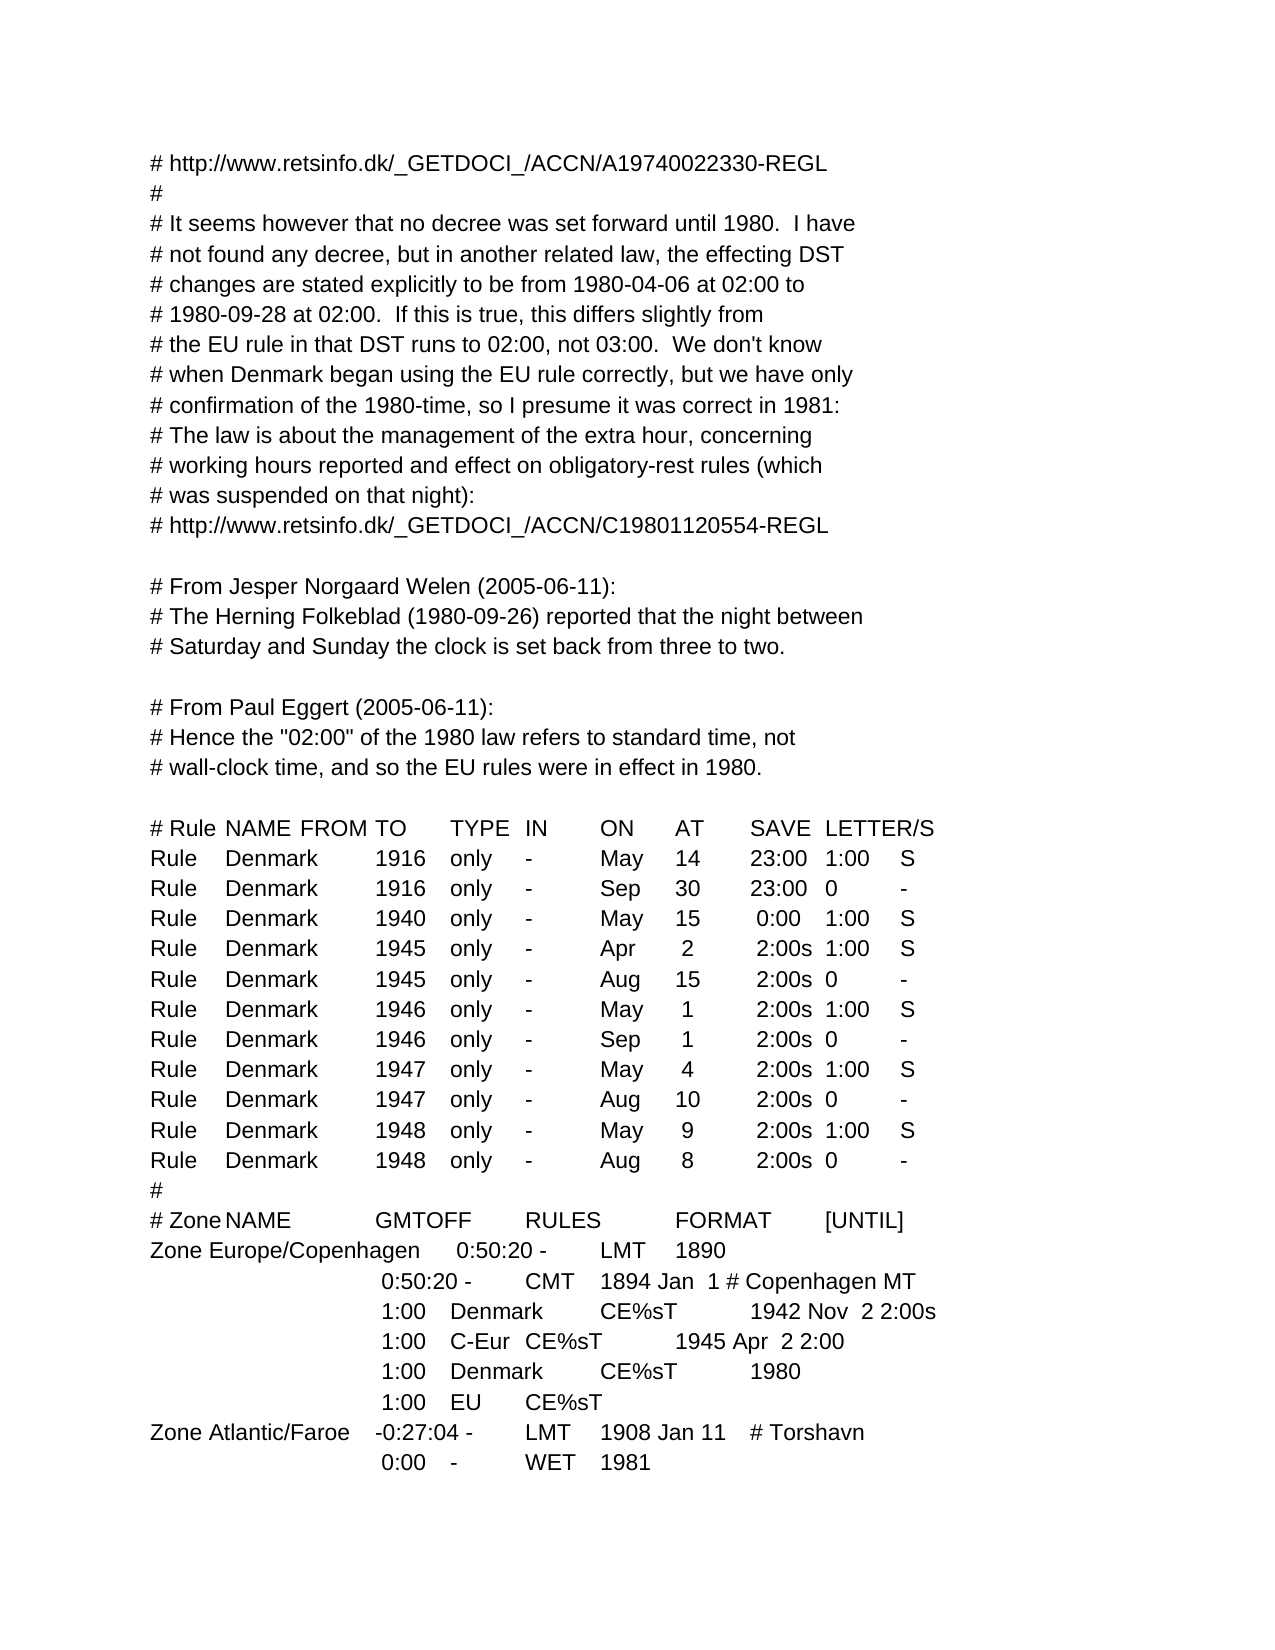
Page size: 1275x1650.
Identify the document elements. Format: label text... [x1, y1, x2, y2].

text Rule Denmark 1945 only - Aug 15 2:00s 0 - [150, 966, 1125, 992]
text Rule Denmark 1948 only - Aug 8 2:00s 0 - [150, 1147, 1125, 1173]
text # changes are stated explicitly to be from 1980-04-06 at 02:00 to [150, 271, 1125, 297]
text # the EU rule in that DST runs to 02:00, not 03:00. We don't know [150, 331, 1125, 358]
text 1:00 EU CE%sT [150, 1388, 1125, 1415]
text # confirmation of the 1980-time, so I presume it was correct in 1981: [150, 392, 1125, 418]
text # From Jesper Norgaard Welen (2005-06-11): [150, 573, 1125, 599]
text # working hours reported and effect on obligatory-rest rules (which [150, 452, 1125, 478]
text 1:00 Denmark CE%sT 1942 Nov 2 2:00s [150, 1298, 1125, 1324]
text # Hence the "02:00" of the 1980 law refers to standard time, not [150, 724, 1125, 750]
text # when Denmark began using the EU rule correctly, but we have only [150, 361, 1125, 388]
text # [150, 1177, 1125, 1203]
text Zone Atlantic/Faroe -0:27:04 - LMT 1908 Jan 11 # Torshavn [150, 1419, 1125, 1445]
text # 1980-09-28 at 02:00. If this is true, this differs slightly from [150, 301, 1125, 327]
text Zone Europe/Copenhagen 0:50:20 - LMT 1890 [150, 1237, 1125, 1264]
text Rule Denmark 1946 only - May 1 2:00s 1:00 S [150, 996, 1125, 1022]
text Rule Denmark 1948 only - May 9 2:00s 1:00 S [150, 1117, 1125, 1143]
text # wall-clock time, and so the EU rules were in effect in 1980. [150, 754, 1125, 781]
text # was suspended on that night): [150, 482, 1125, 509]
text # http://www.retsinfo.dk/_GETDOCI_/ACCN/A19740022330-REGL [150, 150, 1125, 176]
text # not found any decree, but in another related law, the effecting DST [150, 241, 1125, 267]
text Rule Denmark 1940 only - May 15 0:00 1:00 S [150, 905, 1125, 932]
text # Zone NAME GMTOFF RULES FORMAT [UNTIL] [150, 1207, 1125, 1234]
text Rule Denmark 1946 only - Sep 1 2:00s 0 - [150, 1026, 1125, 1052]
text Rule Denmark 1947 only - May 4 2:00s 1:00 S [150, 1056, 1125, 1083]
text # [150, 180, 1125, 207]
text # Saturday and Sunday the clock is set back from three to two. [150, 633, 1125, 660]
text Rule Denmark 1947 only - Aug 10 2:00s 0 - [150, 1086, 1125, 1113]
text Rule Denmark 1945 only - Apr 2 2:00s 1:00 S [150, 935, 1125, 962]
text # It seems however that no decree was set forward until 1980. I have [150, 210, 1125, 237]
text 0:00 - WET 1981 [150, 1449, 1125, 1475]
text # The law is about the management of the extra hour, concerning [150, 422, 1125, 448]
text # From Paul Eggert (2005-06-11): [150, 694, 1125, 720]
text # http://www.retsinfo.dk/_GETDOCI_/ACCN/C19801120554-REGL [150, 512, 1125, 539]
text # Rule NAME FROM TO TYPE IN ON AT SAVE LETTER/S [150, 814, 1125, 841]
text 1:00 C-Eur CE%sT 1945 Apr 2 2:00 [150, 1328, 1125, 1354]
text 0:50:20 - CMT 1894 Jan 1 # Copenhagen MT [150, 1268, 1125, 1294]
text Rule Denmark 1916 only - May 14 23:00 1:00 S [150, 845, 1125, 871]
text Rule Denmark 1916 only - Sep 30 23:00 0 - [150, 875, 1125, 901]
text 1:00 Denmark CE%sT 1980 [150, 1358, 1125, 1385]
text # The Herning Folkeblad (1980-09-26) reported that the night between [150, 603, 1125, 629]
